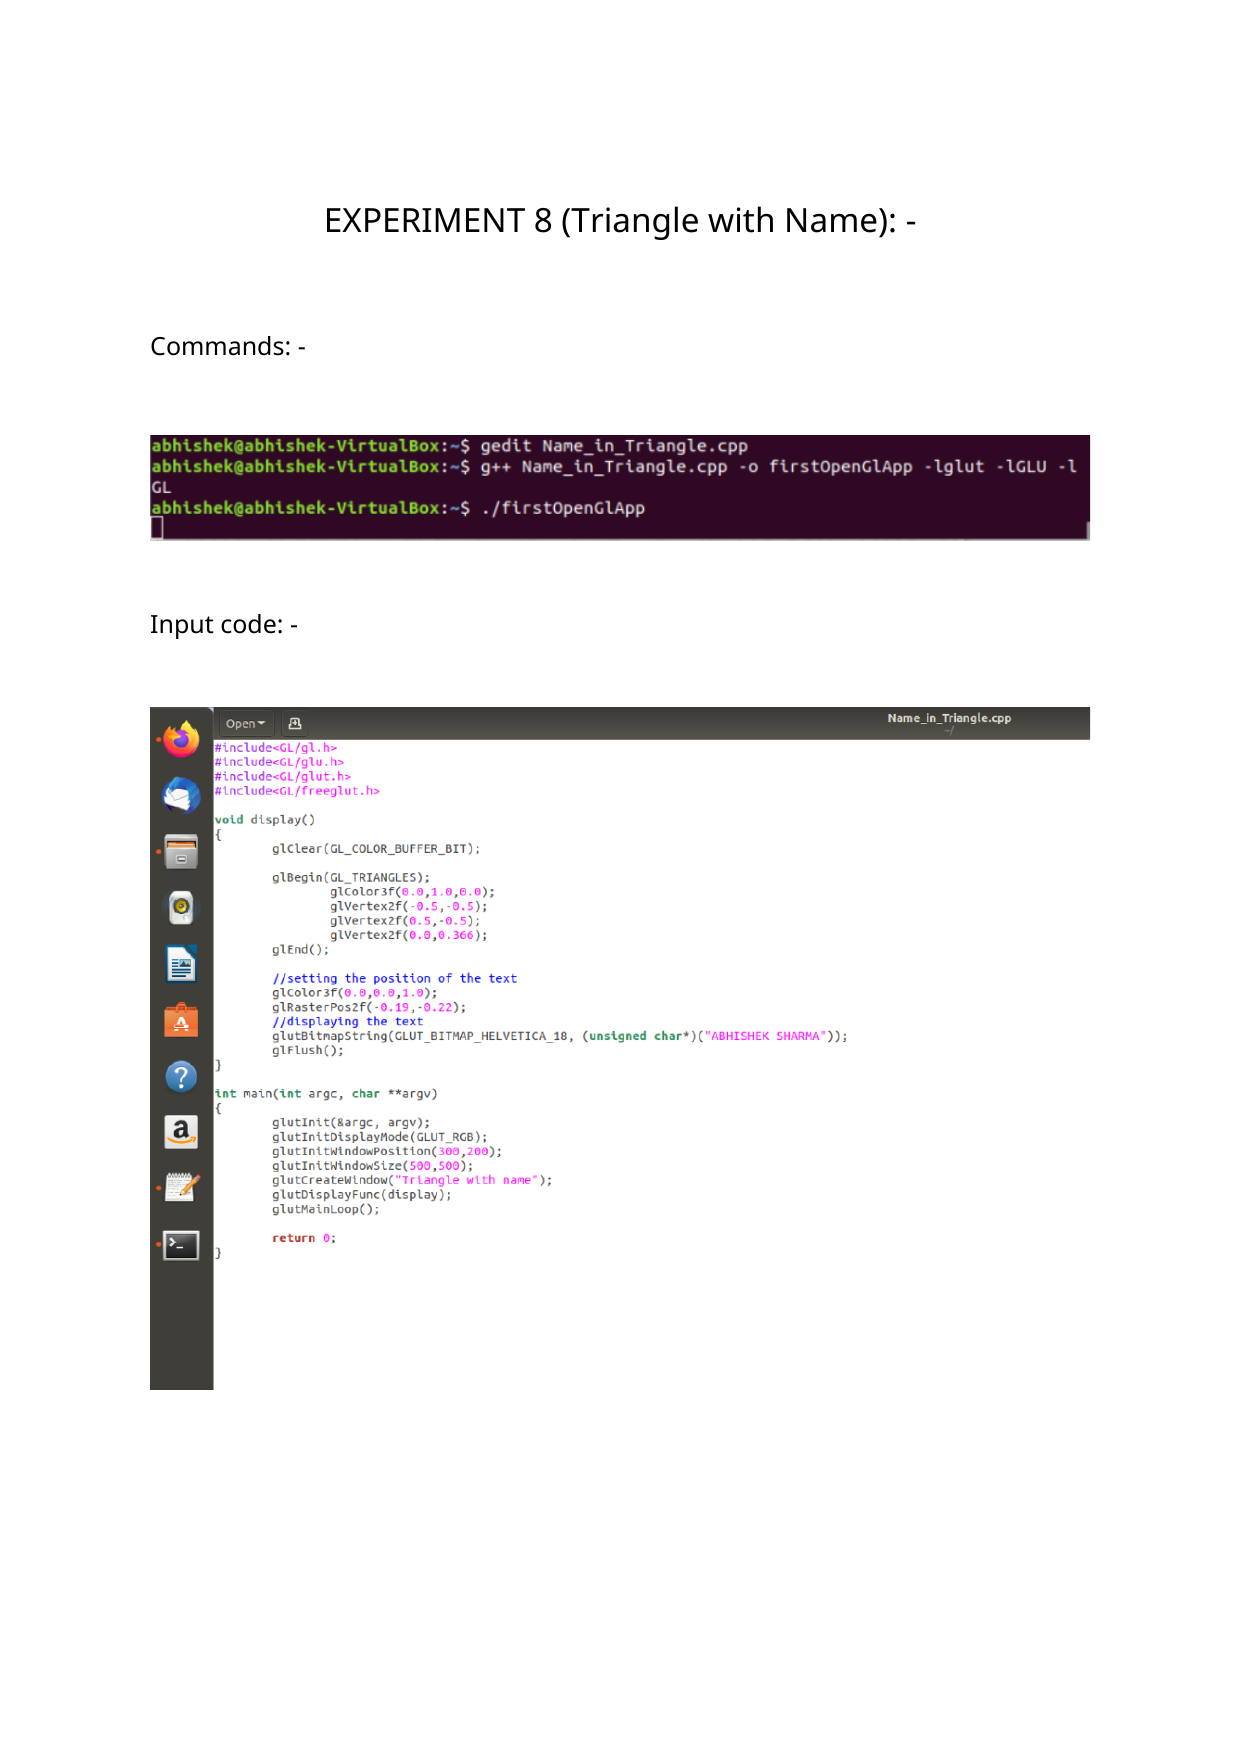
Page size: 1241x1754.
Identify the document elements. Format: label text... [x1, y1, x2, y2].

text Commands: - [150, 328, 1090, 362]
picture [150, 707, 1091, 1390]
text EXPERIMENT 8 (Triangle with Name): - [150, 197, 1090, 242]
picture [150, 435, 1091, 541]
text Input code: - [150, 607, 1090, 641]
